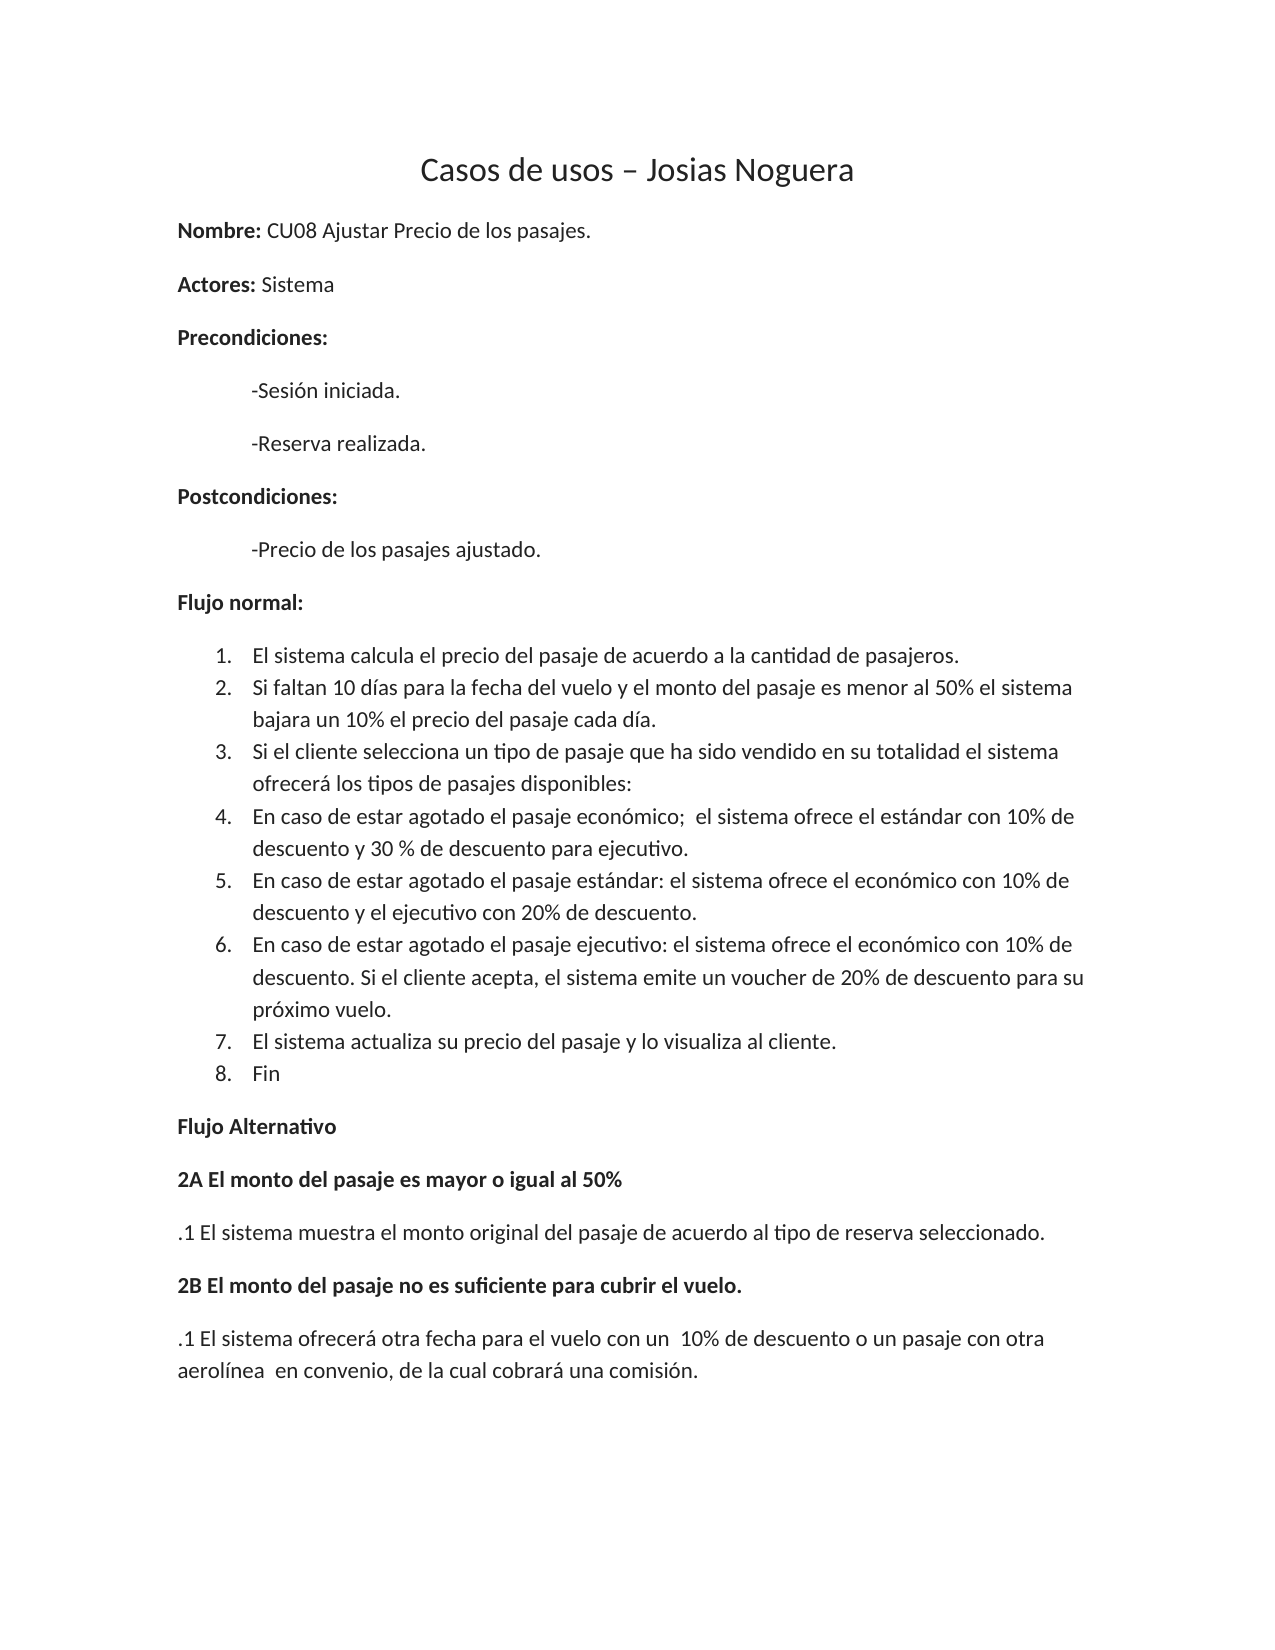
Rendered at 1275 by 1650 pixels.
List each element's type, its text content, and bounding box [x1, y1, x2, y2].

text Actores: Sistema [177, 270, 1098, 298]
text -Precio de los pasajes ajustado. [177, 535, 1098, 563]
text Nombre: CU08 Ajustar Precio de los pasajes. [177, 217, 1098, 245]
text Postcondiciones: [177, 482, 1098, 510]
text .1 El sistema muestra el monto original del pasaje de acuerdo al tipo de reserva seleccionado. [177, 1218, 1098, 1246]
text Casos de usos – Josias Noguera [177, 148, 1098, 189]
text .1 El sistema ofrecerá otra fecha para el vuelo con un 10% de descuento o un pasaje con otra aerolínea en convenio, de la cual cobrará una comisión. [177, 1324, 1098, 1384]
list El sistema actualiza su precio del pasaje y lo visualiza al cliente. [215, 1027, 1098, 1055]
list Si el cliente selecciona un tipo de pasaje que ha sido vendido en su totalidad el sistema ofrecerá los tipos de pasajes disponibles: [215, 737, 1098, 798]
list En caso de estar agotado el pasaje ejecutivo: el sistema ofrece el económico con 10% de descuento. Si el cliente acepta, el sistema emite un voucher de 20% de descuento para su próximo vuelo. [215, 931, 1098, 1023]
list En caso de estar agotado el pasaje económico; el sistema ofrece el estándar con 10% de descuento y 30 % de descuento para ejecutivo. [215, 802, 1098, 862]
text Precondiciones: [177, 323, 1098, 351]
text -Reserva realizada. [177, 429, 1098, 457]
list En caso de estar agotado el pasaje estándar: el sistema ofrece el económico con 10% de descuento y el ejecutivo con 20% de descuento. [215, 866, 1098, 926]
text 2B El monto del pasaje no es suficiente para cubrir el vuelo. [177, 1271, 1098, 1299]
text Flujo normal: [177, 588, 1098, 616]
text -Sesión iniciada. [177, 376, 1098, 404]
text 2A El monto del pasaje es mayor o igual al 50% [177, 1165, 1098, 1193]
text Flujo Alternativo [177, 1112, 1098, 1140]
list El sistema calcula el precio del pasaje de acuerdo a la cantidad de pasajeros. [215, 641, 1098, 669]
list Fin [215, 1059, 1098, 1087]
list Si faltan 10 días para la fecha del vuelo y el monto del pasaje es menor al 50% el sistema bajara un 10% el precio del pasaje cada día. [215, 673, 1098, 733]
